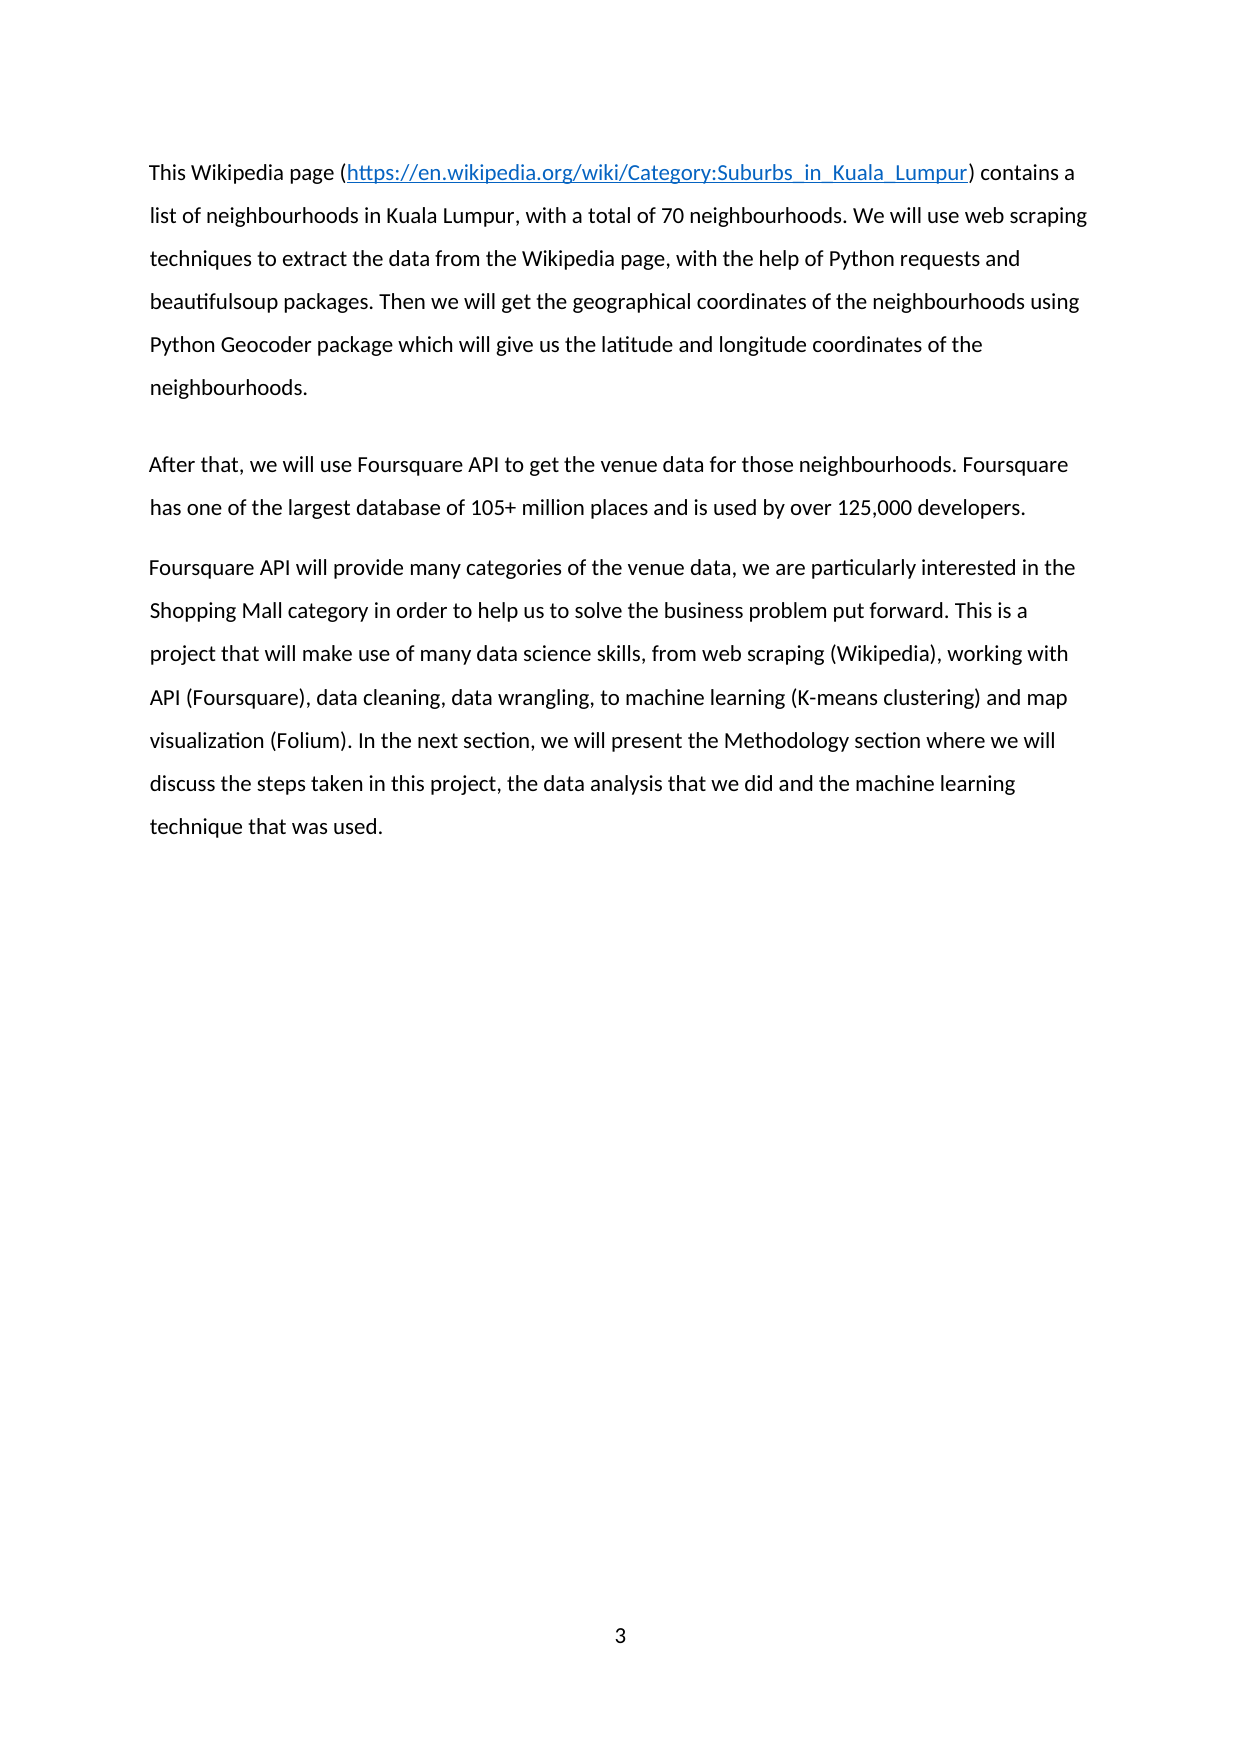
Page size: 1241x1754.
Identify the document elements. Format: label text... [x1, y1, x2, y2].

text After that, we will use Foursquare API to get the venue data for those neighbourhoods. Foursquare has one of the largest database of 105+ million places and is used by over 125,000 developers. [148, 450, 1090, 521]
text Foursquare API will provide many categories of the venue data, we are particularly interested in the Shopping Mall category in order to help us to solve the business problem put forward. This is a project that will make use of many data science skills, from web scraping (Wikipedia), working with API (Foursquare), data cleaning, data wrangling, to machine learning (K-means clustering) and map visualization (Folium). In the next section, we will present the Methodology section where we will discuss the steps taken in this project, the data analysis that we did and the machine learning technique that was used. [148, 553, 1090, 840]
text This Wikipedia page (https://en.wikipedia.org/wiki/Category:Suburbs_in_Kuala_Lumpur) contains a list of neighbourhoods in Kuala Lumpur, with a total of 70 neighbourhoods. We will use web scraping techniques to extract the data from the Wikipedia page, with the help of Python requests and beautifulsoup packages. Then we will get the geographical coordinates of the neighbourhoods using Python Geocoder package which will give us the latitude and longitude coordinates of the neighbourhoods. [148, 158, 1090, 401]
